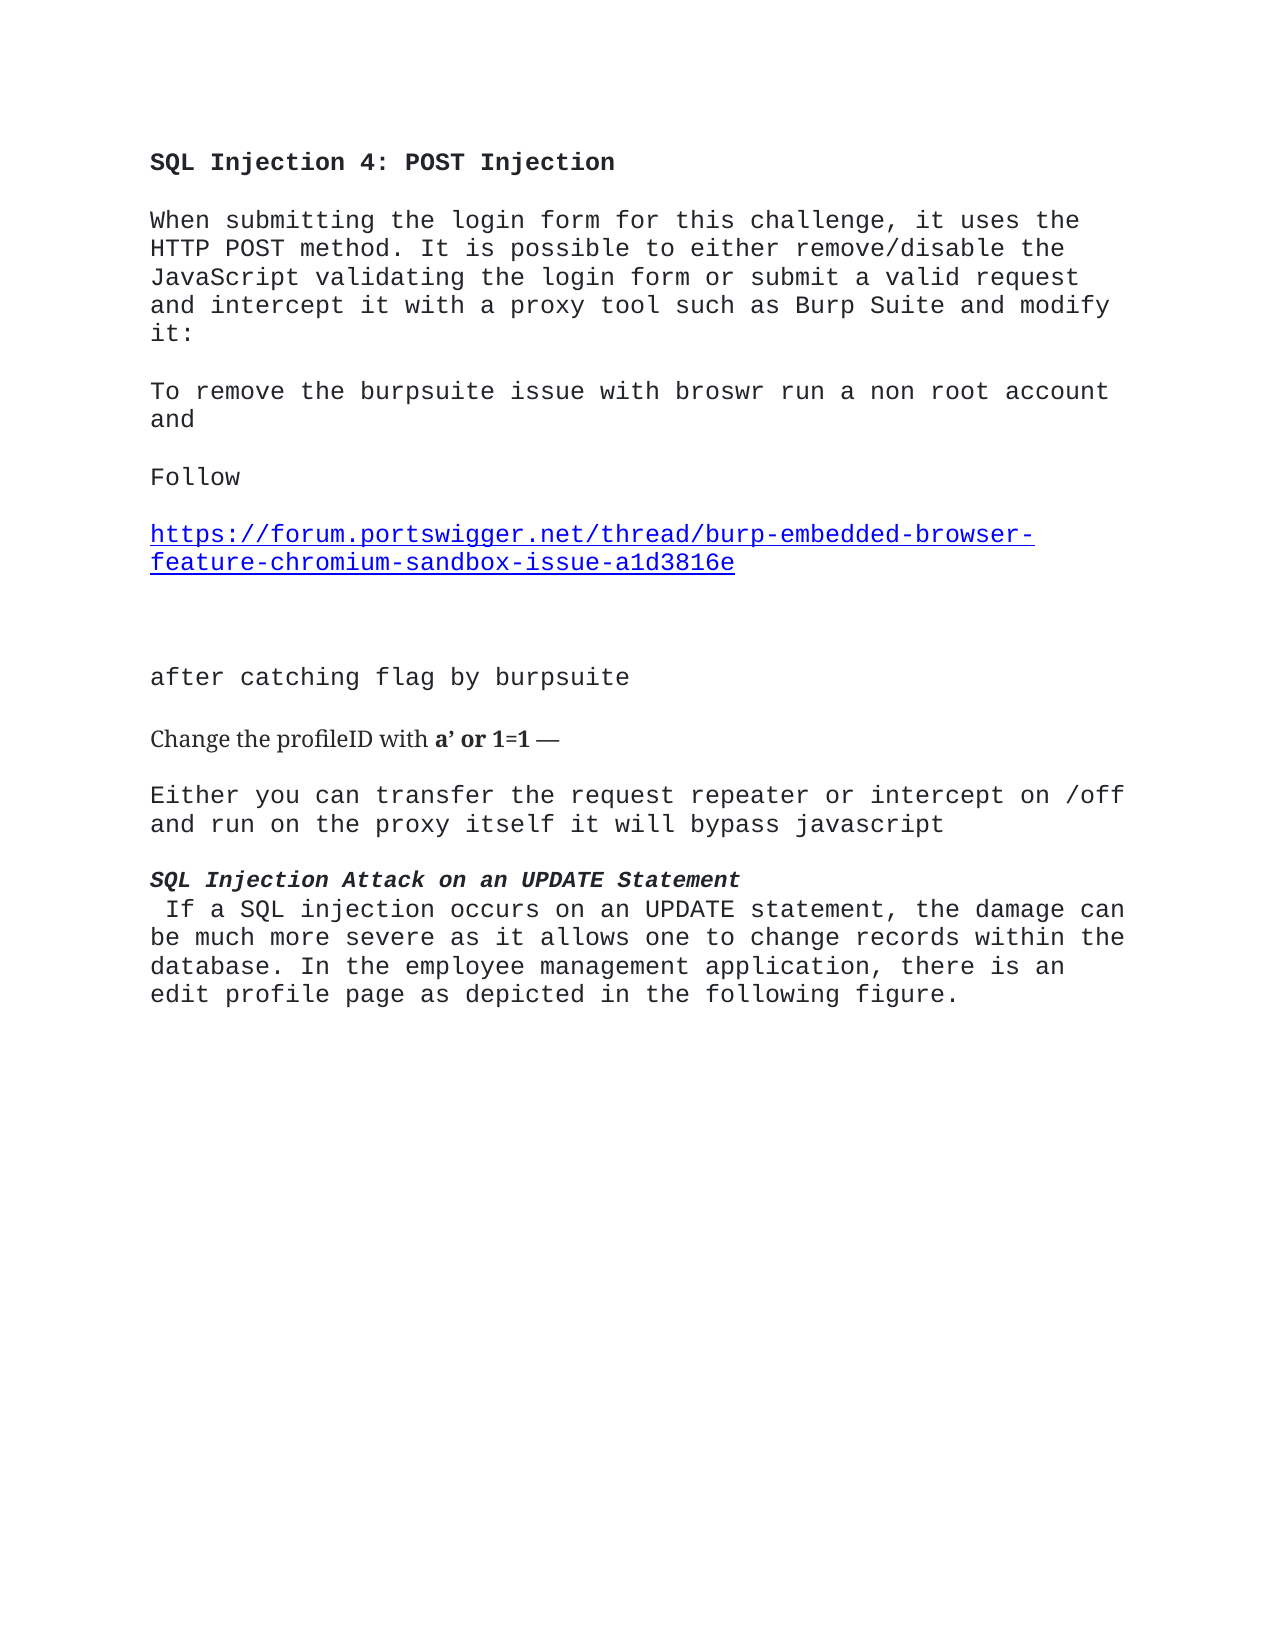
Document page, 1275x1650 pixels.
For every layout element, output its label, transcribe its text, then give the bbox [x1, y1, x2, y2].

text after catching flag by burpsuite [150, 665, 1125, 693]
subtitle SQL Injection Attack on an UPDATE Statement [150, 869, 1125, 895]
text If a SQL injection occurs on an UPDATE statement, the damage can be much more severe as it allows one to change records within the database. In the employee management application, there is an edit profile page as depicted in the following figure. [150, 897, 1125, 1010]
text Change the profileID with a’ or 1=1 — [150, 722, 1125, 754]
subtitle SQL Injection 4: POST Injection [150, 150, 1125, 178]
subtitle When submitting the login form for this challenge, it uses the HTTP POST method. It is possible to either remove/disable the JavaScript validating the login form or submit a valid request and intercept it with a proxy tool such as Burp Suite and modify it: [150, 207, 1125, 349]
text https://forum.portswigger.net/thread/burp-embedded-browser-feature-chromium-sandbox-issue-a1d3816e [150, 522, 1125, 578]
text To remove the burpsuite issue with broswr run a non root account and [150, 378, 1125, 435]
text Follow [150, 464, 1125, 492]
text Either you can transfer the request repeater or intercept on /off and run on the proxy itself it will bypass javascript [150, 783, 1125, 839]
